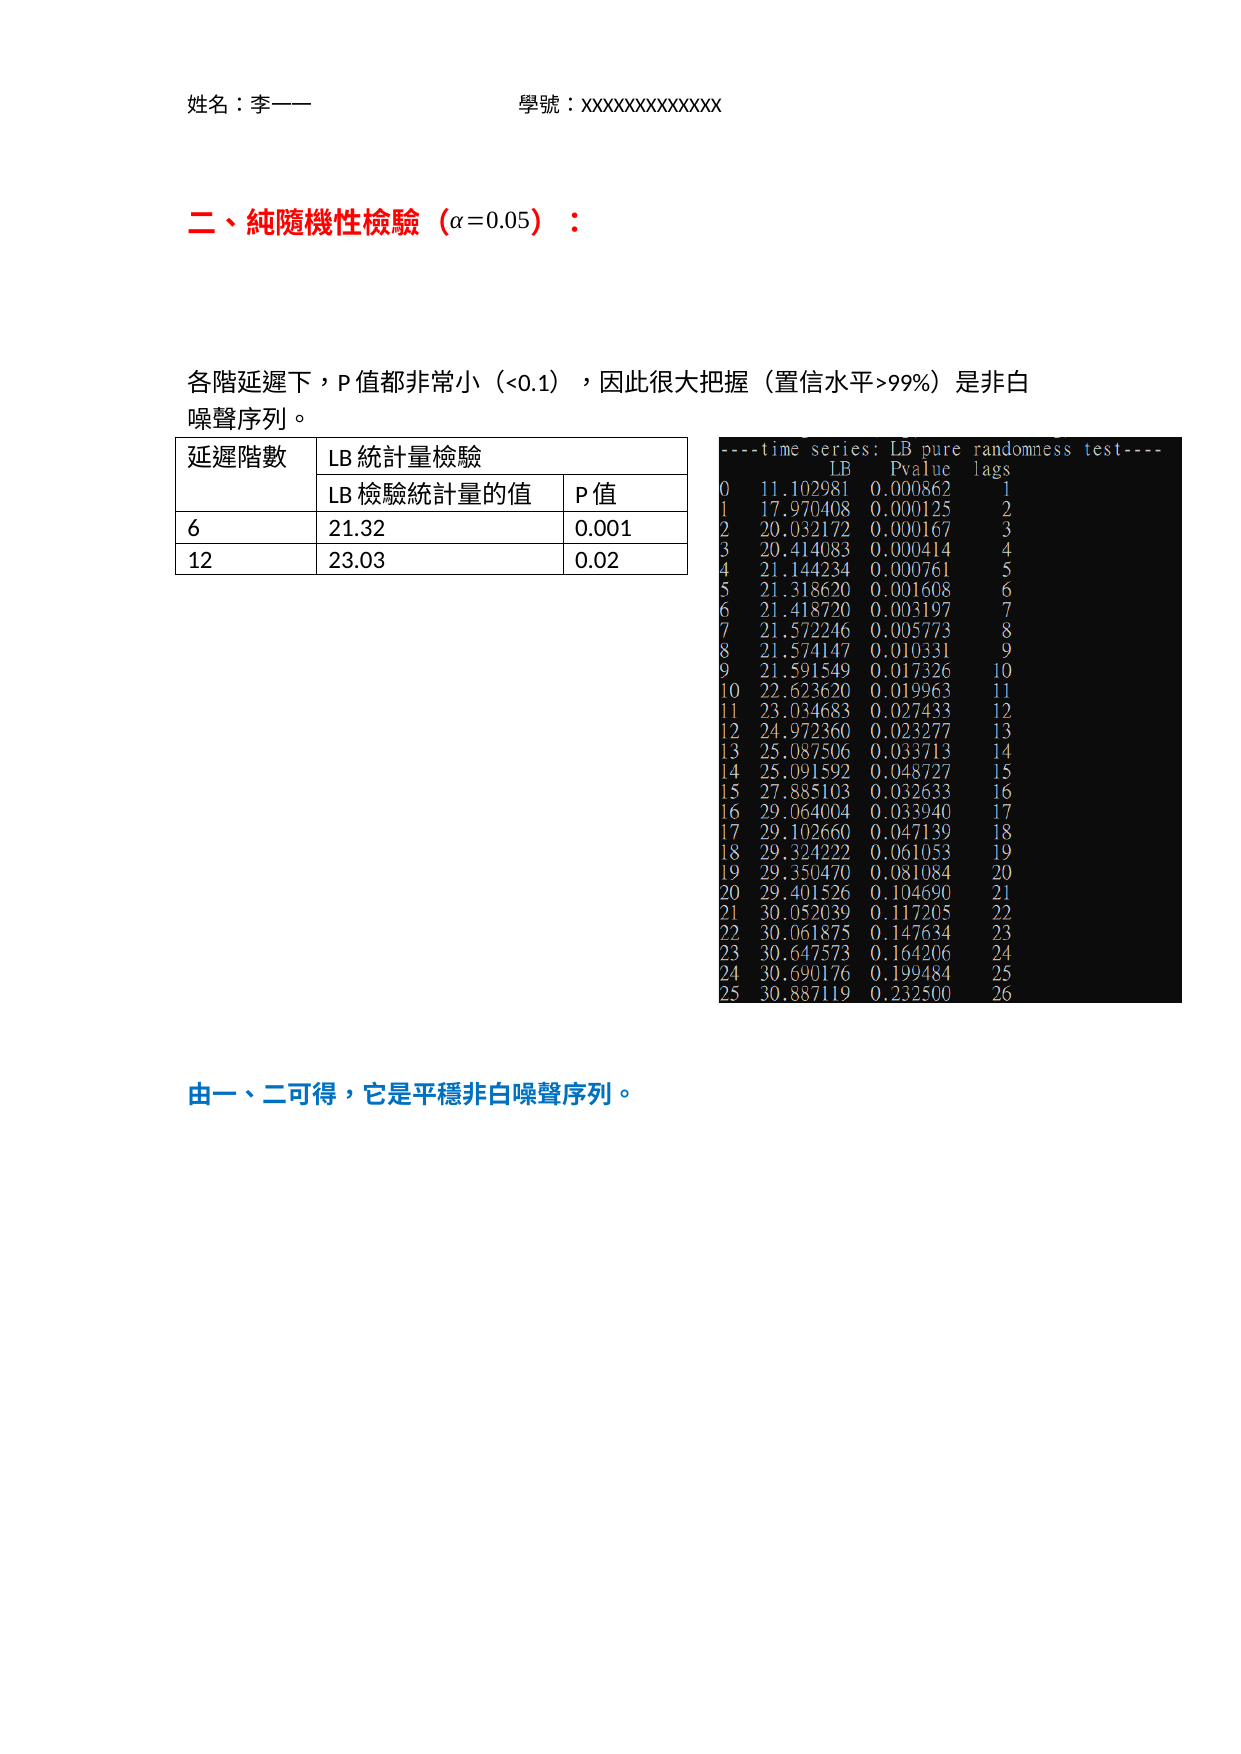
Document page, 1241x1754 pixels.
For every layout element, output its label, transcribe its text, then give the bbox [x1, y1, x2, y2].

table_cell 0.001 [564, 512, 687, 543]
text 由一、二可得，它是平穩非白噪聲序列。 [187, 1074, 1053, 1112]
table_cell 12 [176, 544, 316, 574]
table_header 延遲階數 [176, 438, 316, 511]
picture [718, 437, 1182, 1003]
table_cell 23.03 [317, 544, 563, 574]
table_cell 0.02 [564, 544, 687, 574]
table_cell LB檢驗統計量的值 [317, 475, 563, 511]
table_header LB統計量檢驗 [317, 438, 687, 474]
table_cell 21.32 [317, 512, 563, 543]
text 各階延遲下，P值都非常小（<0.1），因此很大把握（置信水平>99%）是非白噪聲序列。 [187, 362, 1053, 437]
text 二、純隨機性檢驗（）： [187, 183, 1053, 258]
table_cell P值 [564, 475, 687, 511]
table_cell 6 [176, 512, 316, 543]
